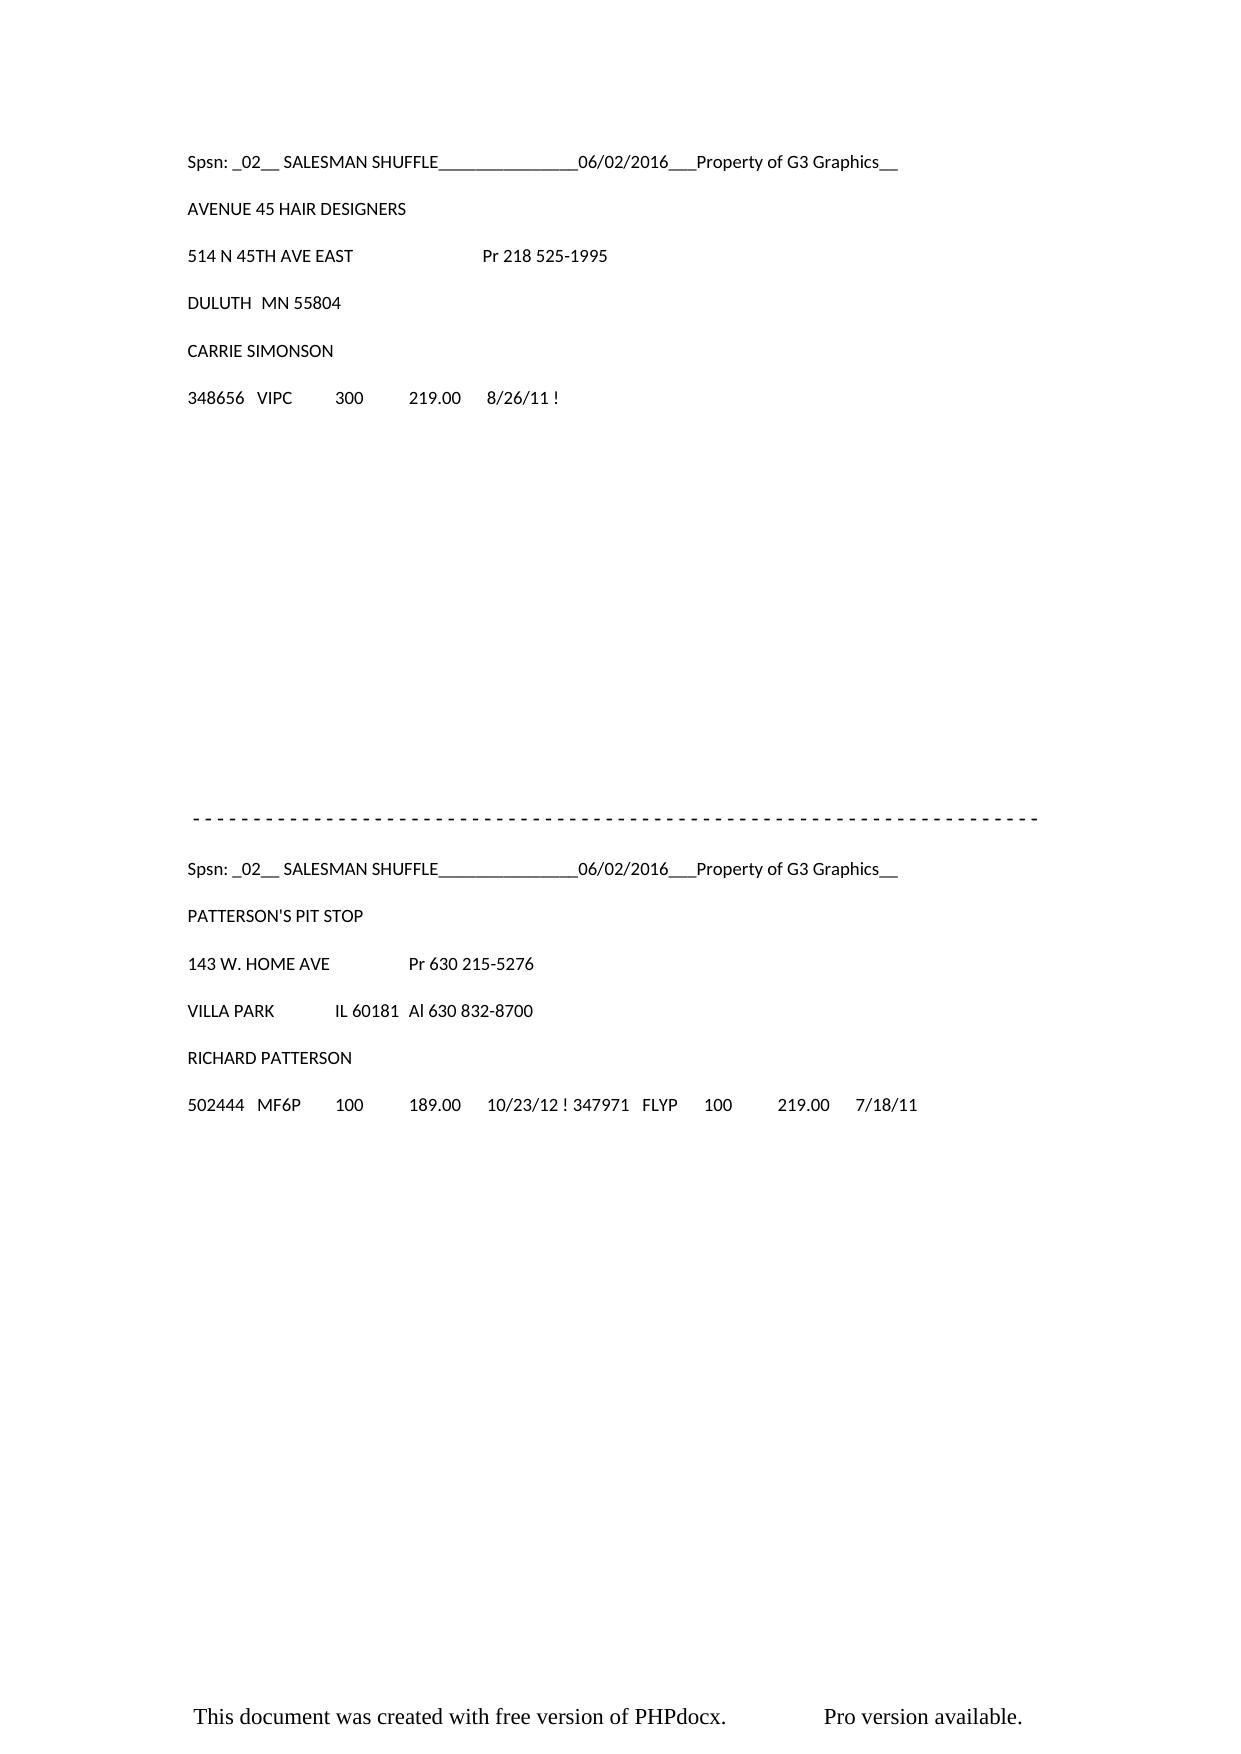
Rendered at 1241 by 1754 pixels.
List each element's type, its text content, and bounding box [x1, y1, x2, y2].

text 502444 MF6P 100 189.00 10/23/12 ! 347971 FLYP 100 219.00 7/18/11 [187, 1093, 1053, 1116]
text 143 W. HOME AVE Pr 630 215-5276 [187, 952, 1053, 974]
text RICHARD PATTERSON [187, 1046, 1053, 1069]
text DULUTH MN 55804 [187, 292, 1053, 314]
text VILLA PARK IL 60181 Al 630 832-8700 [187, 999, 1053, 1022]
text Spsn: _02__ SALESMAN SHUFFLE_______________06/02/2016___Property of G3 Graphics__ [187, 857, 1053, 880]
text - - - - - - - - - - - - - - - - - - - - - - - - - - - - - - - - - - - - - - - - - - - - - - - - - - - - - - - - - - - - - - - - - - - - - - [187, 804, 1053, 832]
text PATTERSON'S PIT STOP [187, 904, 1053, 927]
text Spsn: _02__ SALESMAN SHUFFLE_______________06/02/2016___Property of G3 Graphics__ [187, 150, 1053, 173]
text 348656 VIPC 300 219.00 8/26/11 ! [187, 386, 1053, 409]
text CARRIE SIMONSON [187, 339, 1053, 362]
text 514 N 45TH AVE EAST Pr 218 525-1995 [187, 244, 1053, 267]
text AVENUE 45 HAIR DESIGNERS [187, 197, 1053, 220]
